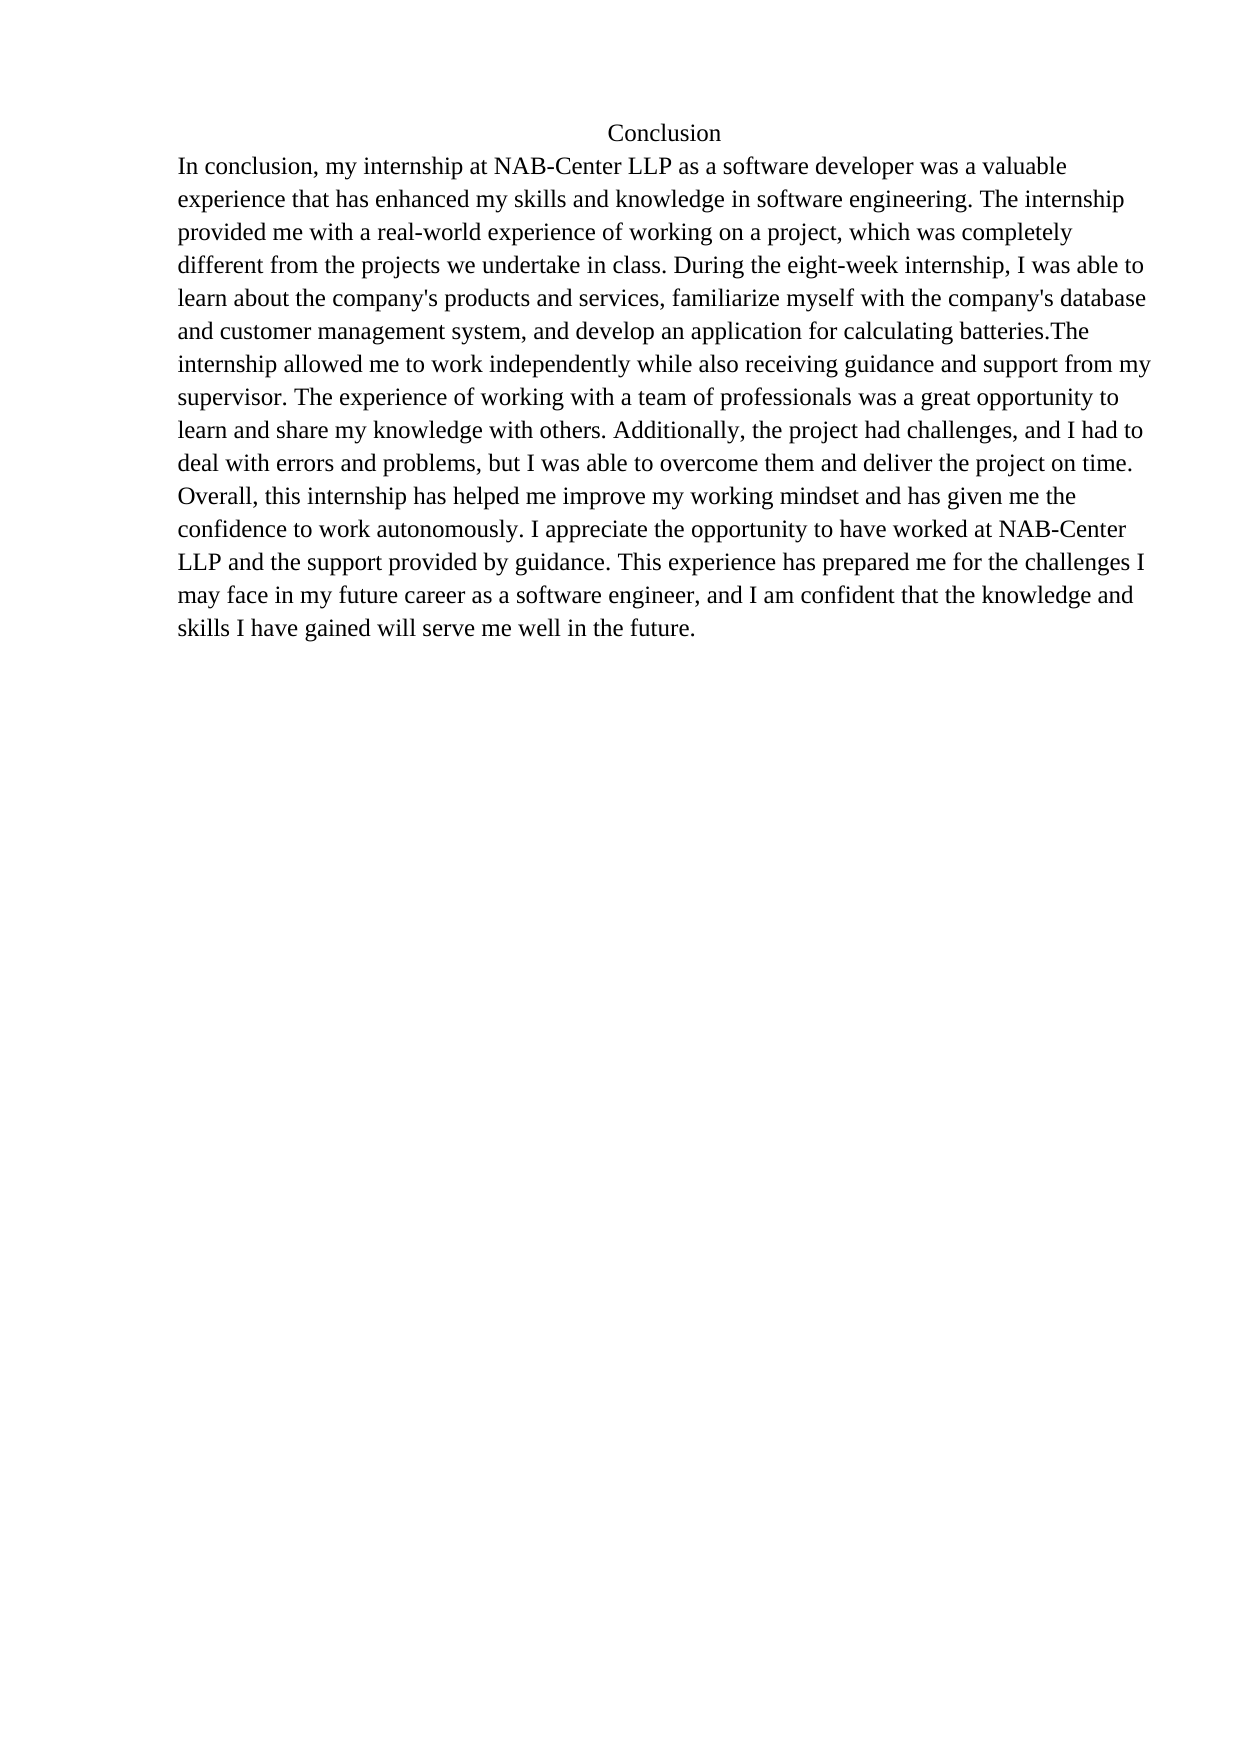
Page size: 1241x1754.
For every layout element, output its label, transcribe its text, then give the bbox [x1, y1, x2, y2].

subtitle Conclusion [177, 118, 1152, 147]
text In conclusion, my internship at NAB-Center LLP as a software developer was a valuable experience that has enhanced my skills and knowledge in software engineering. The internship provided me with a real-world experience of working on a project, which was completely different from the projects we undertake in class. During the eight-week internship, I was able to learn about the company's products and services, familiarize myself with the company's database and customer management system, and develop an application for calculating batteries.The internship allowed me to work independently while also receiving guidance and support from my supervisor. The experience of working with a team of professionals was a great opportunity to learn and share my knowledge with others. Additionally, the project had challenges, and I had to deal with errors and problems, but I was able to overcome them and deliver the project on time. Overall, this internship has helped me improve my working mindset and has given me the confidence to work autonomously. I appreciate the opportunity to have worked at NAB-Center LLP and the support provided by guidance. This experience has prepared me for the challenges I may face in my future career as a software engineer, and I am confident that the knowledge and skills I have gained will serve me well in the future. [177, 151, 1152, 642]
